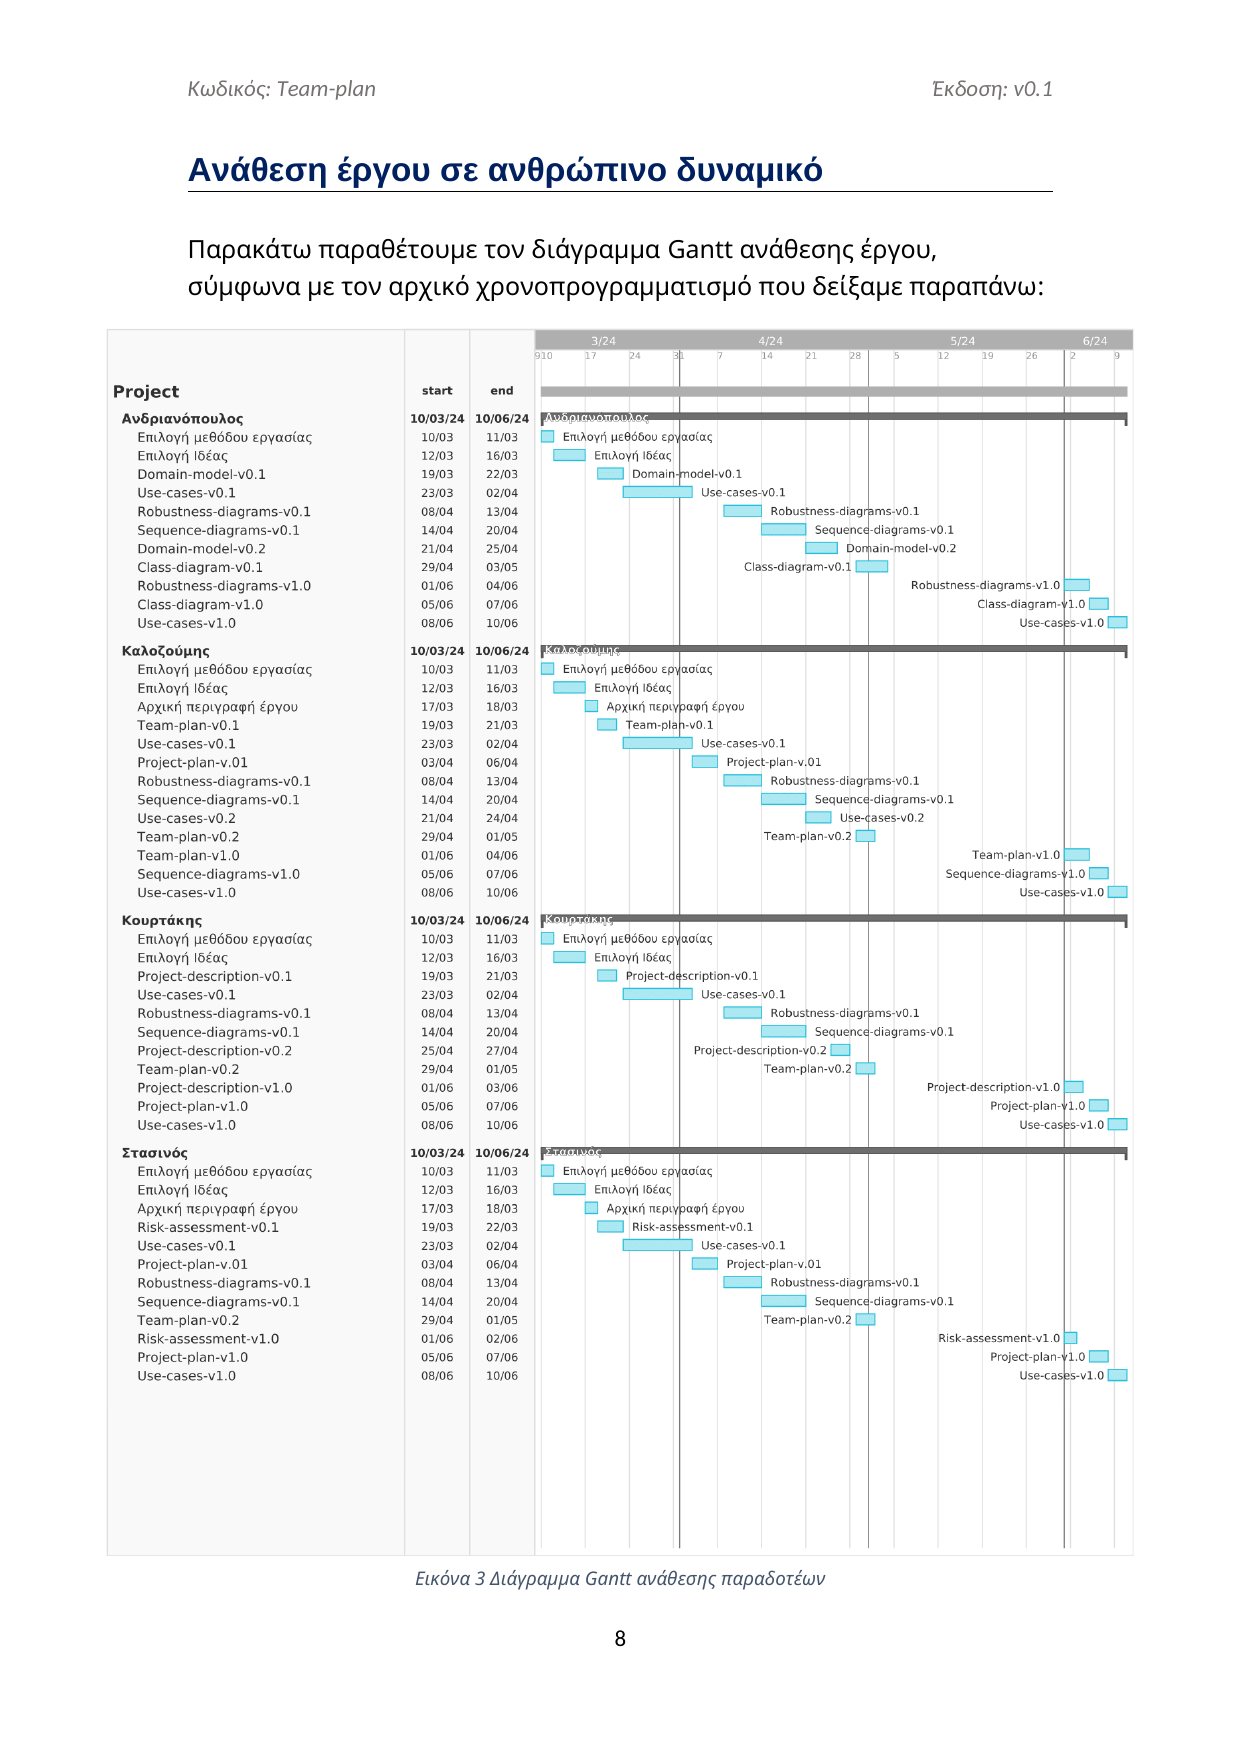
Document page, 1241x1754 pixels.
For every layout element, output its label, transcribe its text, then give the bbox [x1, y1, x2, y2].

text Ανάθεση έργου σε ανθρώπινο δυναμικό [187, 150, 1053, 192]
picture [106, 328, 1134, 1556]
text Παρακάτω παραθέτουμε τον διάγραμμα Gantt ανάθεσης έργου, σύμφωνα με τον αρχικό χρονοπρογραμματισμό που δείξαμε παραπάνω: [187, 232, 1053, 303]
